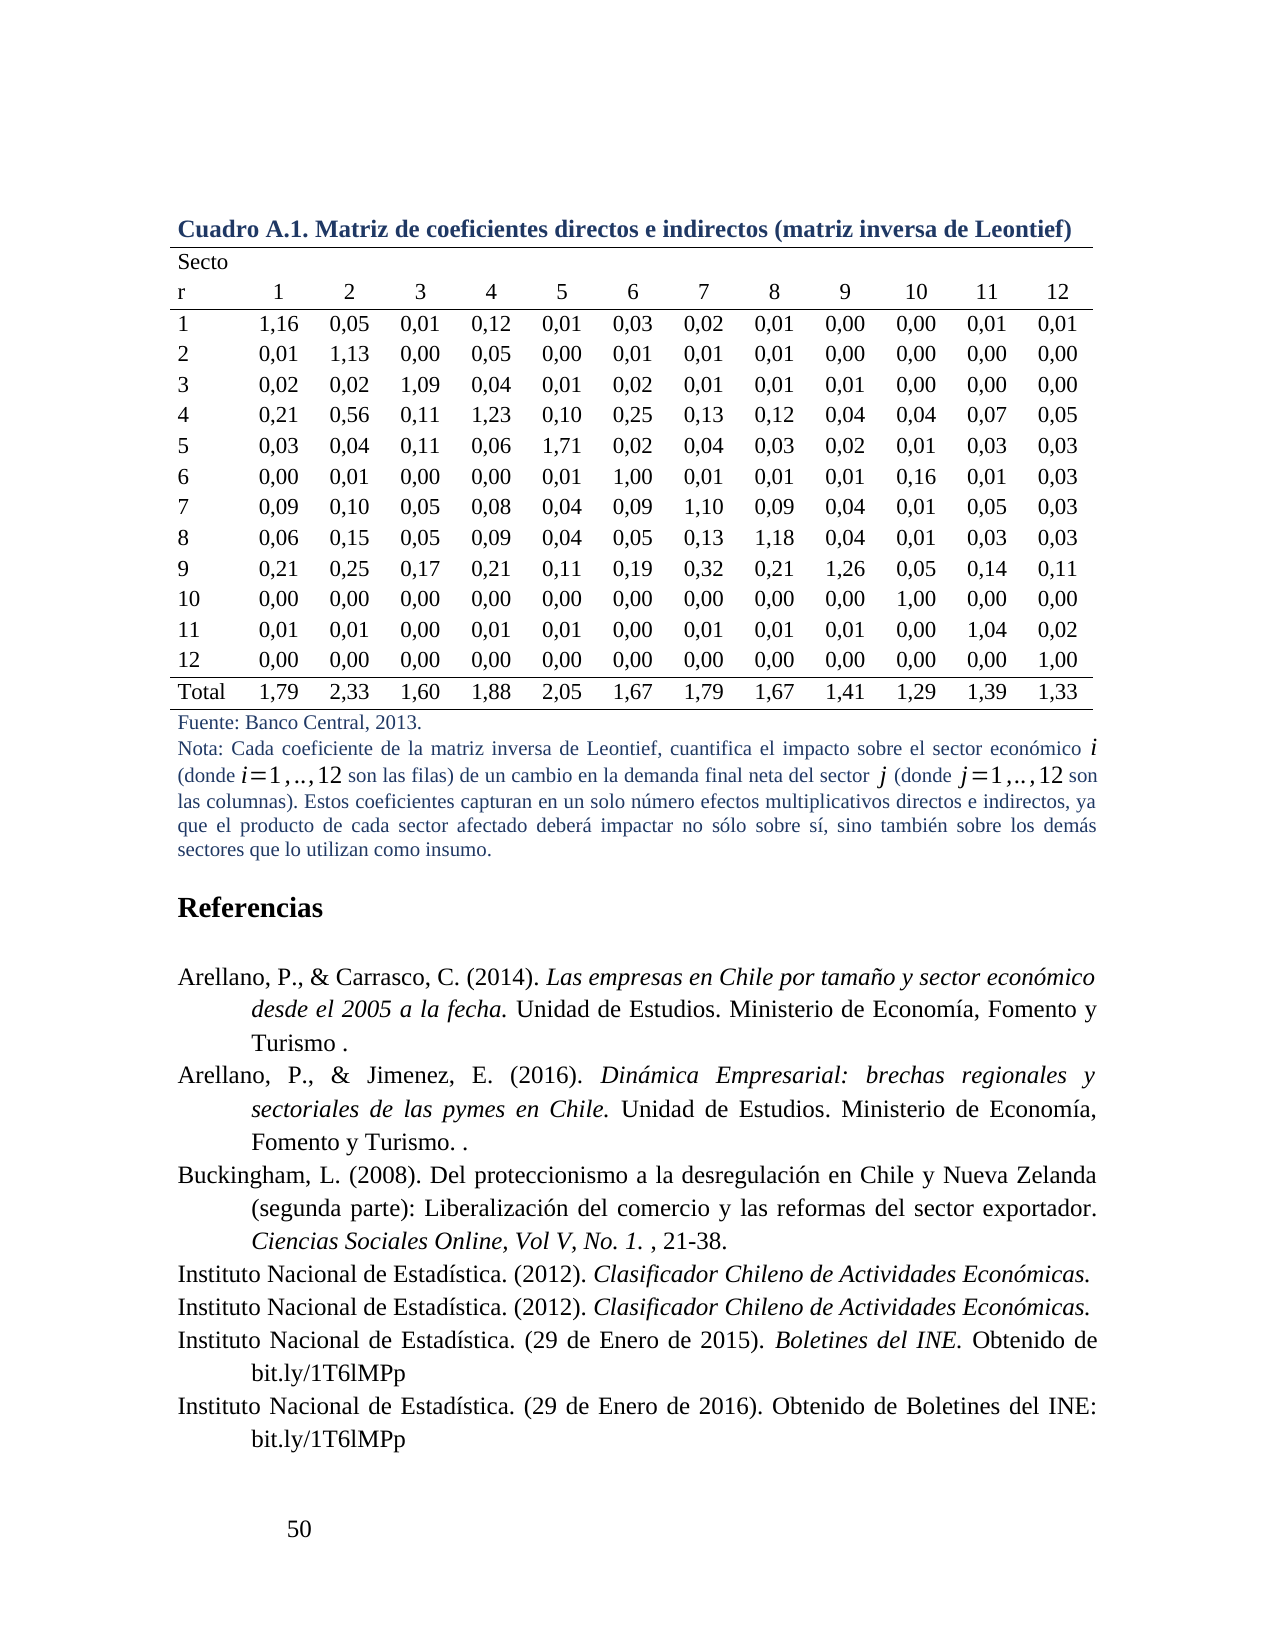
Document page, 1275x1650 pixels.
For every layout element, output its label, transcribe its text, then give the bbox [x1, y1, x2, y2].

table_cell 0,02 [243, 371, 314, 401]
table_cell 0,00 [456, 463, 526, 493]
table_cell 0,05 [314, 310, 385, 340]
table_cell 0,05 [1022, 401, 1093, 432]
table_header 9 [810, 248, 881, 308]
text Cuadro A.1. Matriz de coeficientes directos e indirectos (matriz inversa de Leontief) [177, 214, 1098, 242]
table_header 12 [1022, 248, 1093, 308]
table_cell 0,15 [314, 524, 385, 554]
table_cell 1,33 [1022, 678, 1093, 709]
table_cell 1,41 [810, 678, 881, 709]
table_cell Total [170, 678, 243, 709]
table_cell 0,00 [597, 585, 668, 616]
table_cell 0,01 [881, 432, 951, 463]
table_cell 0,00 [385, 616, 456, 646]
table_cell 0,00 [881, 616, 951, 646]
table_cell 1,18 [739, 524, 810, 554]
table_cell 10 [170, 585, 243, 616]
table_cell 0,00 [456, 646, 526, 677]
table_cell 0,17 [385, 555, 456, 585]
table_cell 0,00 [810, 310, 881, 340]
table_cell 0,05 [951, 493, 1022, 524]
table_cell 0,08 [456, 493, 526, 524]
table_cell 0,00 [597, 646, 668, 677]
table_cell 0,21 [739, 555, 810, 585]
table_cell 0,03 [1022, 493, 1093, 524]
table_cell 0,03 [739, 432, 810, 463]
table_cell 0,01 [951, 463, 1022, 493]
table_cell 0,00 [385, 585, 456, 616]
table_cell 0,01 [243, 340, 314, 371]
table_cell 0,21 [243, 401, 314, 432]
table_header 6 [597, 248, 668, 308]
table_cell 9 [170, 555, 243, 585]
table_cell 0,56 [314, 401, 385, 432]
table_cell 0,06 [243, 524, 314, 554]
table_cell 1,26 [810, 555, 881, 585]
table_header 8 [739, 248, 810, 308]
table_cell 0,09 [597, 493, 668, 524]
table_cell 0,01 [385, 310, 456, 340]
table_cell 2,05 [526, 678, 597, 709]
table_cell 1,23 [456, 401, 526, 432]
table_cell 0,00 [526, 646, 597, 677]
table_cell 0,01 [1022, 310, 1093, 340]
table_cell 0,00 [668, 585, 739, 616]
table_cell 0,03 [951, 432, 1022, 463]
table_cell 1,39 [951, 678, 1022, 709]
table_cell 0,01 [456, 616, 526, 646]
table_cell 8 [170, 524, 243, 554]
table_cell 0,02 [668, 310, 739, 340]
table_cell 0,01 [810, 616, 881, 646]
table_cell 0,00 [951, 371, 1022, 401]
table_cell 0,00 [1022, 371, 1093, 401]
table_cell 1,13 [314, 340, 385, 371]
table_cell 1,00 [881, 585, 951, 616]
table_cell 0,00 [881, 371, 951, 401]
table_cell 0,19 [597, 555, 668, 585]
table_cell 0,01 [597, 340, 668, 371]
table_cell 0,25 [597, 401, 668, 432]
table_cell 1,10 [668, 493, 739, 524]
table_cell 0,04 [668, 432, 739, 463]
table_cell 0,01 [526, 371, 597, 401]
table_cell 1,04 [951, 616, 1022, 646]
table_cell 7 [170, 493, 243, 524]
table_cell 0,06 [456, 432, 526, 463]
table_cell 11 [170, 616, 243, 646]
table_cell 0,05 [597, 524, 668, 554]
table_cell 0,02 [597, 432, 668, 463]
table_cell 0,04 [314, 432, 385, 463]
table_cell 0,01 [668, 371, 739, 401]
table_cell 5 [170, 432, 243, 463]
table_cell 1,79 [668, 678, 739, 709]
table_cell 0,01 [810, 371, 881, 401]
table_cell 4 [170, 401, 243, 432]
table_cell 0,02 [810, 432, 881, 463]
table_cell 0,03 [1022, 432, 1093, 463]
table_cell 0,04 [810, 524, 881, 554]
table_cell 0,25 [314, 555, 385, 585]
table_cell 0,01 [739, 340, 810, 371]
table_cell 0,01 [739, 371, 810, 401]
table_header 3 [385, 248, 456, 308]
table_header 10 [881, 248, 951, 308]
table_cell 0,00 [526, 585, 597, 616]
table_cell 0,00 [881, 310, 951, 340]
table_cell 0,00 [810, 585, 881, 616]
table_cell 0,13 [668, 401, 739, 432]
table_cell 0,01 [668, 340, 739, 371]
table_cell 0,01 [526, 616, 597, 646]
table_cell 0,00 [951, 585, 1022, 616]
table_cell 0,01 [881, 524, 951, 554]
table_cell 0,01 [526, 463, 597, 493]
table_cell 1,88 [456, 678, 526, 709]
table_cell 0,32 [668, 555, 739, 585]
table_cell 0,04 [810, 493, 881, 524]
table_cell 2 [170, 340, 243, 371]
table_cell 0,00 [456, 585, 526, 616]
table_cell 0,00 [951, 646, 1022, 677]
text Nota: Cada coeficiente de la matriz inversa de Leontief, cuantifica el impacto sobre el sector económico (donde son las filas) de un cambio en la demanda final neta del sector (donde son las columnas). Estos coeficientes capturan en un solo número efectos multiplicativos directos e indirectos, ya que el producto de cada sector afectado deberá impactar no sólo sobre sí, sino también sobre los demás sectores que lo utilizan como insumo. [177, 734, 1098, 861]
table_cell 1,00 [597, 463, 668, 493]
table_cell 0,01 [951, 310, 1022, 340]
table_cell 0,00 [1022, 585, 1093, 616]
table_cell 0,01 [243, 616, 314, 646]
table_cell 0,00 [668, 646, 739, 677]
table_cell 1,00 [1022, 646, 1093, 677]
table_cell 0,00 [385, 646, 456, 677]
table_cell 0,01 [739, 616, 810, 646]
table_cell 0,05 [456, 340, 526, 371]
table_header 1 [243, 248, 314, 308]
table_cell 0,04 [810, 401, 881, 432]
table_cell 1,79 [243, 678, 314, 709]
table_cell 0,00 [881, 646, 951, 677]
table_cell 1,16 [243, 310, 314, 340]
table_cell 0,03 [951, 524, 1022, 554]
table_cell 0,10 [314, 493, 385, 524]
table_cell 0,00 [243, 646, 314, 677]
table_cell 0,00 [597, 616, 668, 646]
table_cell 0,00 [385, 340, 456, 371]
table_cell 0,01 [314, 616, 385, 646]
table_cell 0,04 [456, 371, 526, 401]
table_cell 1,60 [385, 678, 456, 709]
table_cell 0,12 [739, 401, 810, 432]
table_cell 0,00 [314, 646, 385, 677]
table_cell 0,02 [314, 371, 385, 401]
table_cell 0,01 [810, 463, 881, 493]
table_cell 0,00 [881, 340, 951, 371]
table_header Sector [170, 248, 243, 308]
table_cell 0,11 [385, 401, 456, 432]
table_header 2 [314, 248, 385, 308]
table_cell 0,12 [456, 310, 526, 340]
table_cell 0,11 [1022, 555, 1093, 585]
table_cell 0,13 [668, 524, 739, 554]
table_cell 0,02 [597, 371, 668, 401]
table_cell 0,21 [456, 555, 526, 585]
table_cell 0,03 [597, 310, 668, 340]
table_cell 0,01 [739, 310, 810, 340]
table_cell 0,09 [739, 493, 810, 524]
table_cell 0,03 [243, 432, 314, 463]
table_cell 0,05 [881, 555, 951, 585]
table_header 7 [668, 248, 739, 308]
table_cell 0,04 [526, 493, 597, 524]
table_cell 1,09 [385, 371, 456, 401]
table_cell 0,00 [314, 585, 385, 616]
table_cell 0,03 [1022, 524, 1093, 554]
table_cell 0,00 [385, 463, 456, 493]
table_header 5 [526, 248, 597, 308]
table_cell 0,00 [810, 340, 881, 371]
table_cell 1,67 [597, 678, 668, 709]
table_cell 0,01 [739, 463, 810, 493]
table_cell 0,09 [456, 524, 526, 554]
table_header 11 [951, 248, 1022, 308]
table_cell 0,00 [739, 646, 810, 677]
table_cell 1,29 [881, 678, 951, 709]
table_cell 0,01 [668, 616, 739, 646]
table_cell 0,05 [385, 524, 456, 554]
table_cell 1,67 [739, 678, 810, 709]
table_cell 1 [170, 310, 243, 340]
table_cell 0,00 [243, 463, 314, 493]
table_cell 0,03 [1022, 463, 1093, 493]
table_cell 3 [170, 371, 243, 401]
table_cell 0,01 [881, 493, 951, 524]
table_cell 0,11 [385, 432, 456, 463]
table_cell 0,00 [526, 340, 597, 371]
table_cell 0,14 [951, 555, 1022, 585]
table_header 4 [456, 248, 526, 308]
table_cell 0,02 [1022, 616, 1093, 646]
table_cell 0,16 [881, 463, 951, 493]
table_cell 0,00 [739, 585, 810, 616]
table_cell 0,00 [810, 646, 881, 677]
table_cell 0,05 [385, 493, 456, 524]
table_cell 1,71 [526, 432, 597, 463]
table_cell 6 [170, 463, 243, 493]
table_cell 0,21 [243, 555, 314, 585]
table_cell 0,01 [314, 463, 385, 493]
table_cell 2,33 [314, 678, 385, 709]
table_cell 0,00 [243, 585, 314, 616]
table_cell 0,09 [243, 493, 314, 524]
table_cell 0,01 [526, 310, 597, 340]
table_cell 0,04 [526, 524, 597, 554]
text Fuente: Banco Central, 2013. [177, 710, 1098, 734]
table_cell 0,07 [951, 401, 1022, 432]
table_cell 0,04 [881, 401, 951, 432]
table_cell 0,00 [951, 340, 1022, 371]
table_cell 0,00 [1022, 340, 1093, 371]
table_cell 0,01 [668, 463, 739, 493]
table_cell 12 [170, 646, 243, 677]
table_cell 0,10 [526, 401, 597, 432]
table_cell 0,11 [526, 555, 597, 585]
